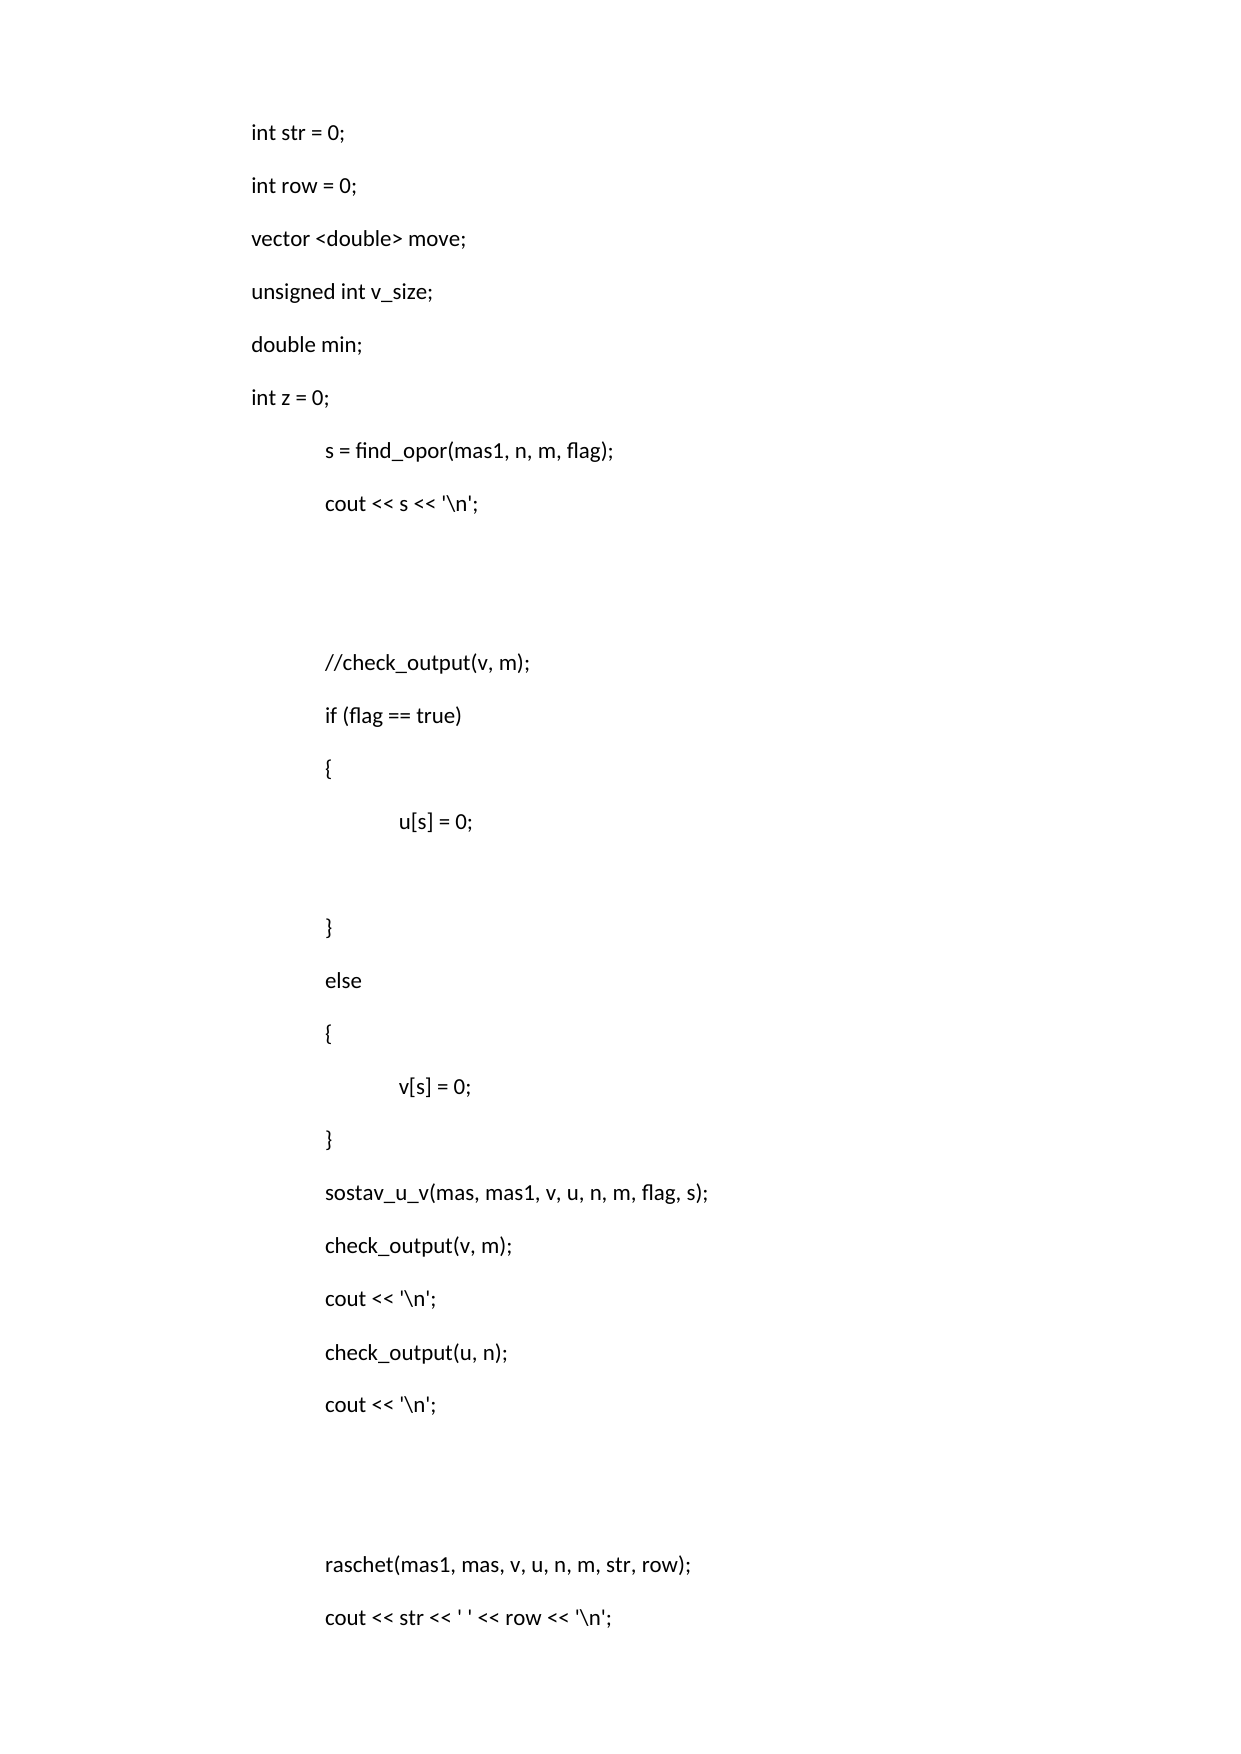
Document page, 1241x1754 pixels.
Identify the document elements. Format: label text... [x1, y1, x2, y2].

text cout << '\n'; [177, 1284, 1152, 1313]
text } [177, 913, 1152, 941]
text //check_output(v, m); [177, 648, 1152, 676]
text if (flag == true) [177, 701, 1152, 729]
text check_output(u, n); [177, 1338, 1152, 1366]
text v[s] = 0; [177, 1072, 1152, 1101]
text } [177, 1126, 1152, 1153]
text cout << s << '\n'; [177, 489, 1152, 517]
text s = find_opor(mas1, n, m, flag); [177, 436, 1152, 464]
text double min; [177, 330, 1152, 358]
text cout << str << ' ' << row << '\n'; [177, 1603, 1152, 1631]
text int str = 0; [177, 118, 1152, 146]
text cout << '\n'; [177, 1391, 1152, 1419]
text { [177, 754, 1152, 782]
text unsigned int v_size; [177, 277, 1152, 305]
text sostav_u_v(mas, mas1, v, u, n, m, flag, s); [177, 1178, 1152, 1207]
text u[s] = 0; [177, 807, 1152, 835]
text raschet(mas1, mas, v, u, n, m, str, row); [177, 1550, 1152, 1578]
text vector <double> move; [177, 224, 1152, 252]
text { [177, 1019, 1152, 1047]
text else [177, 966, 1152, 994]
text int row = 0; [177, 171, 1152, 199]
text check_output(v, m); [177, 1232, 1152, 1259]
text int z = 0; [177, 383, 1152, 411]
